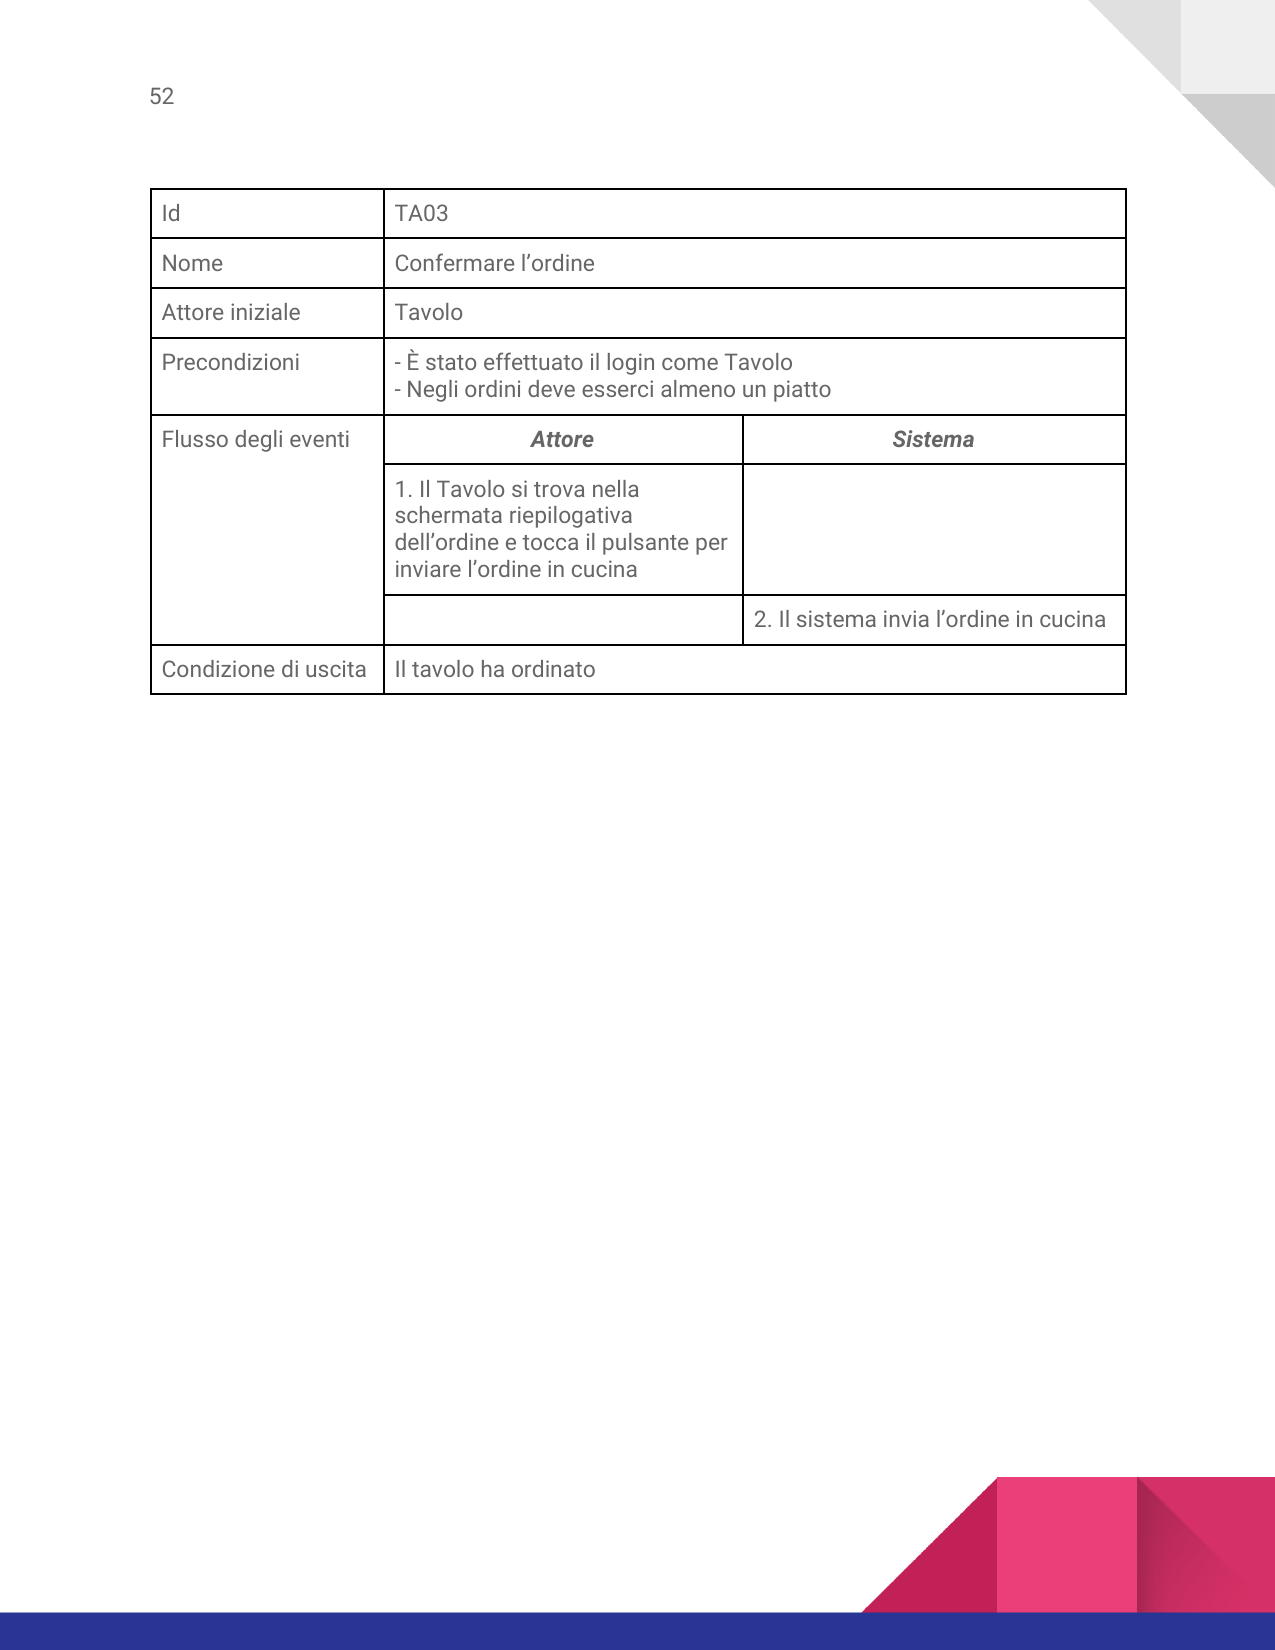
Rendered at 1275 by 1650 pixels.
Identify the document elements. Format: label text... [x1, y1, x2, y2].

table_cell Il tavolo ha ordinato [385, 646, 1125, 693]
table_header TA03 [385, 190, 1125, 237]
table_cell [744, 465, 1125, 594]
table_cell Nome [152, 239, 383, 287]
table_cell Tavolo [385, 289, 1125, 337]
table_cell [385, 596, 742, 643]
table_cell Condizione di uscita [152, 646, 383, 693]
table_header Id [152, 190, 383, 237]
table_cell 2. Il sistema invia l’ordine in cucina [744, 596, 1125, 643]
table_cell Precondizioni [152, 339, 383, 413]
picture [1087, 0, 1275, 188]
table_cell Flusso degli eventi [152, 416, 383, 643]
picture [0, 1475, 1275, 1650]
table_cell Confermare l’ordine [385, 239, 1125, 287]
table_cell Sistema [744, 416, 1125, 463]
table_cell Attore [385, 416, 742, 463]
table_cell - È stato effettuato il login come Tavolo - Negli ordini deve esserci almeno un piatto [385, 339, 1125, 413]
table_cell 1. Il Tavolo si trova nella schermata riepilogativa dell’ordine e tocca il pulsante per inviare l’ordine in cucina [385, 465, 742, 594]
table_cell Attore iniziale [152, 289, 383, 337]
